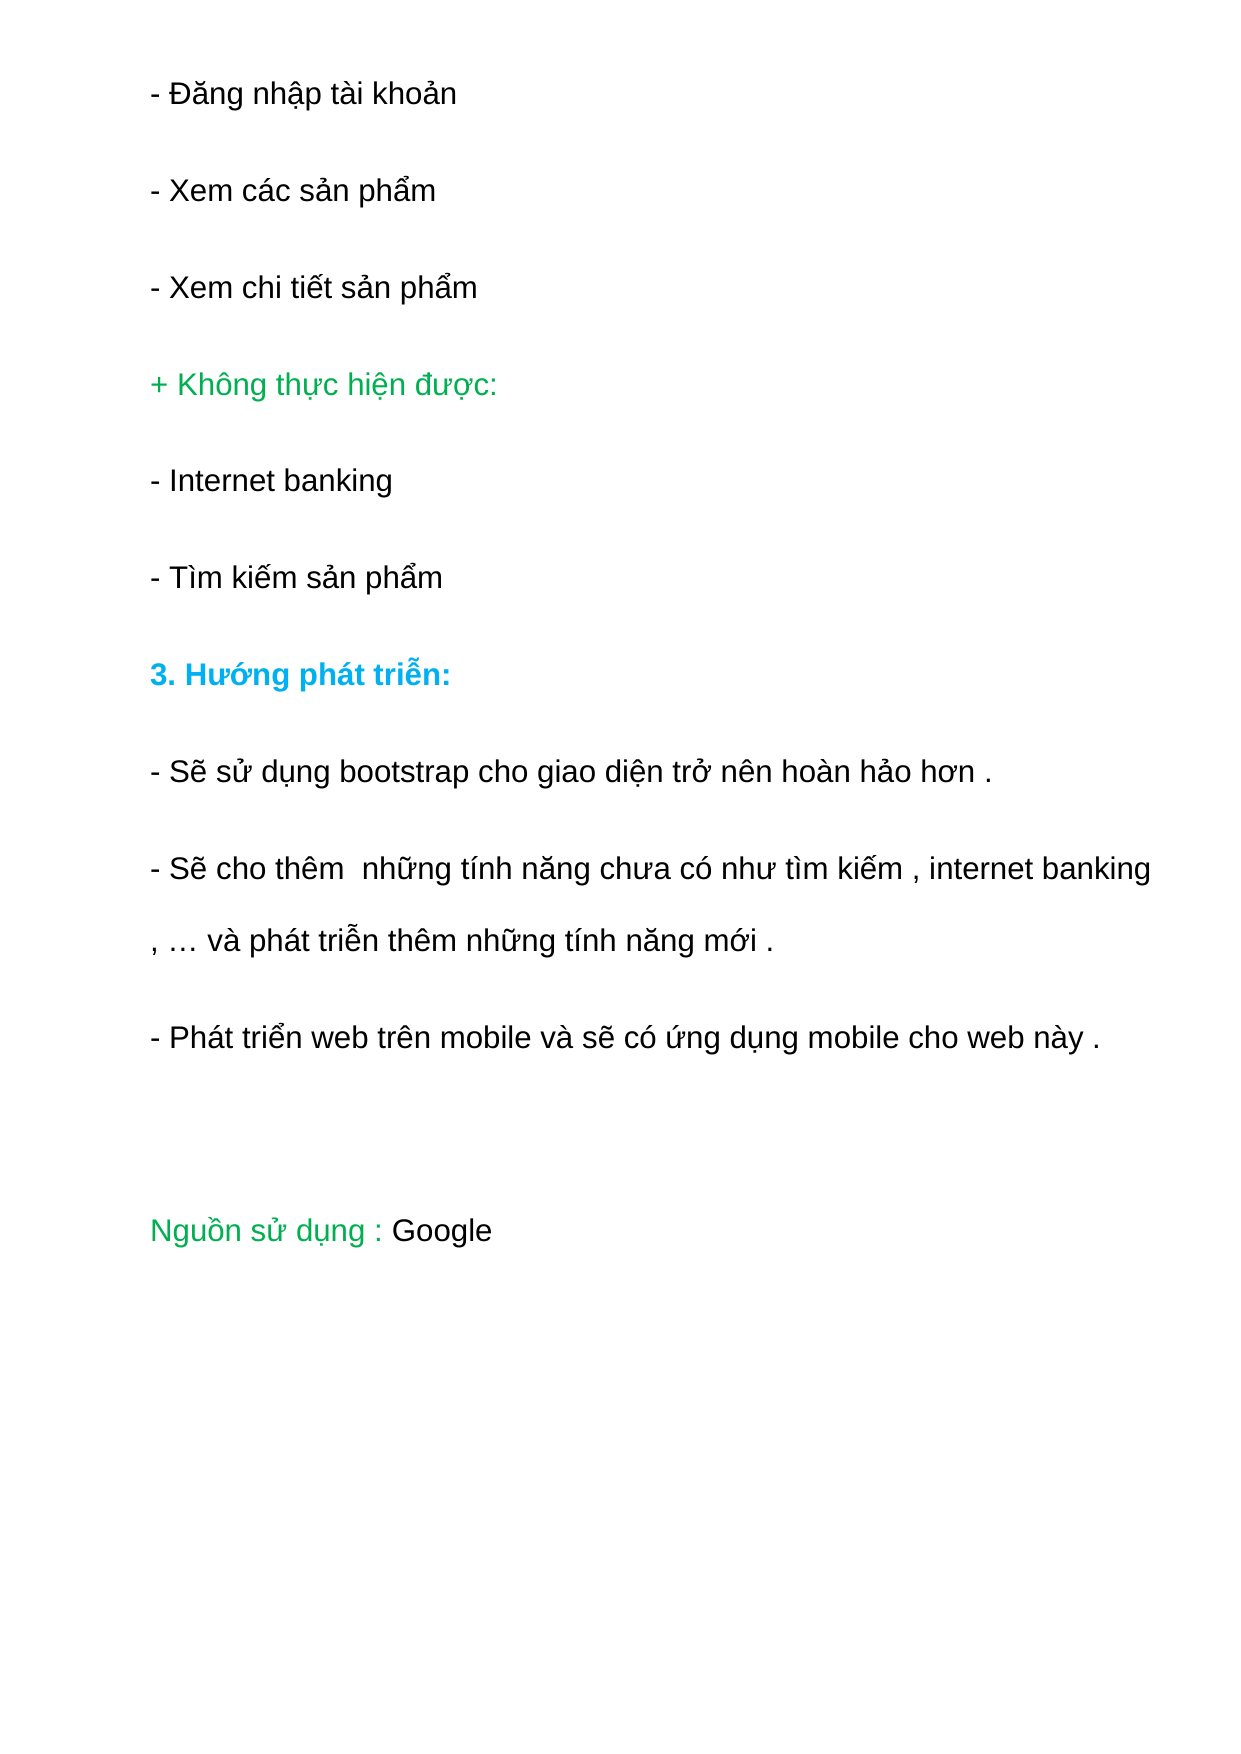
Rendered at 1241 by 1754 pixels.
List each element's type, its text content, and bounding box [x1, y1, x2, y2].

text - Internet banking [75, 462, 1165, 498]
text + Không thực hiện được: [75, 366, 1165, 402]
text - Đăng nhập tài khoản [75, 75, 1165, 111]
text - Phát triển web trên mobile và sẽ có ứng dụng mobile cho web này . [150, 1019, 1165, 1055]
text Nguồn sử dụng : Google [150, 1212, 1165, 1248]
text - Xem các sản phẩm [75, 172, 1165, 208]
text - Sẽ cho thêm những tính năng chưa có như tìm kiếm , internet banking , … và phát triễn thêm những tính năng mới . [150, 850, 1165, 958]
text - Tìm kiếm sản phẩm [75, 559, 1165, 595]
text - Sẽ sử dụng bootstrap cho giao diện trở nên hoàn hảo hơn . [75, 753, 1165, 789]
text 3. Hướng phát triễn: [75, 656, 1165, 692]
text - Xem chi tiết sản phẩm [75, 269, 1165, 305]
